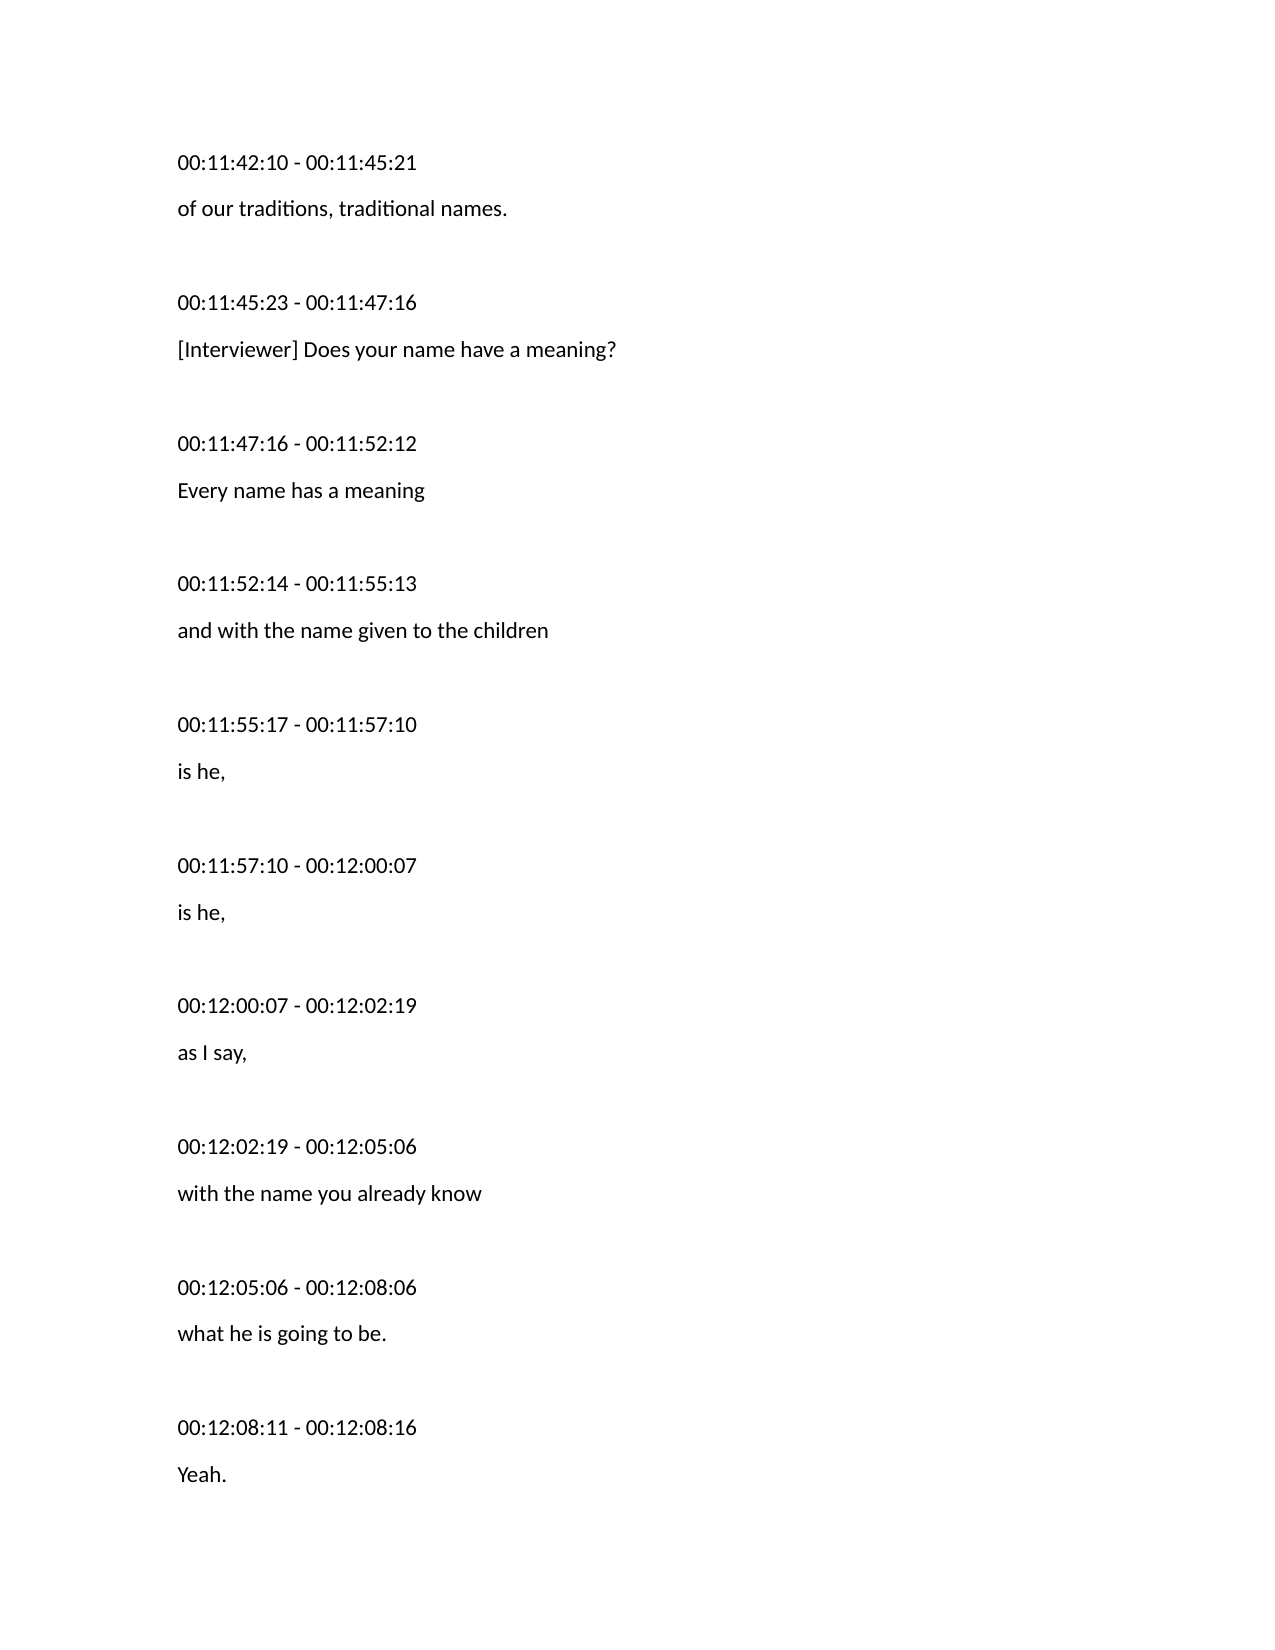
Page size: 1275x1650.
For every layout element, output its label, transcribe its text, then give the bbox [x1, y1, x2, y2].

text is he, [177, 757, 1098, 785]
text 00:12:00:07 - 00:12:02:19 [177, 991, 1098, 1019]
text Every name has a meaning [177, 476, 1098, 504]
text what he is going to be. [177, 1319, 1098, 1347]
text 00:11:47:16 - 00:11:52:12 [177, 429, 1098, 457]
text 00:12:05:06 - 00:12:08:06 [177, 1273, 1098, 1301]
text 00:11:45:23 - 00:11:47:16 [177, 288, 1098, 316]
text and with the name given to the children [177, 616, 1098, 644]
text 00:12:08:11 - 00:12:08:16 [177, 1413, 1098, 1441]
text 00:12:02:19 - 00:12:05:06 [177, 1132, 1098, 1160]
text 00:11:42:10 - 00:11:45:21 [177, 148, 1098, 176]
text 00:11:55:17 - 00:11:57:10 [177, 710, 1098, 738]
text 00:11:52:14 - 00:11:55:13 [177, 569, 1098, 597]
text Yeah. [177, 1460, 1098, 1488]
text of our traditions, traditional names. [177, 194, 1098, 222]
text as I say, [177, 1038, 1098, 1066]
text with the name you already know [177, 1179, 1098, 1207]
text [Interviewer] Does your name have a meaning? [177, 335, 1098, 363]
text 00:11:57:10 - 00:12:00:07 [177, 851, 1098, 879]
text is he, [177, 898, 1098, 926]
